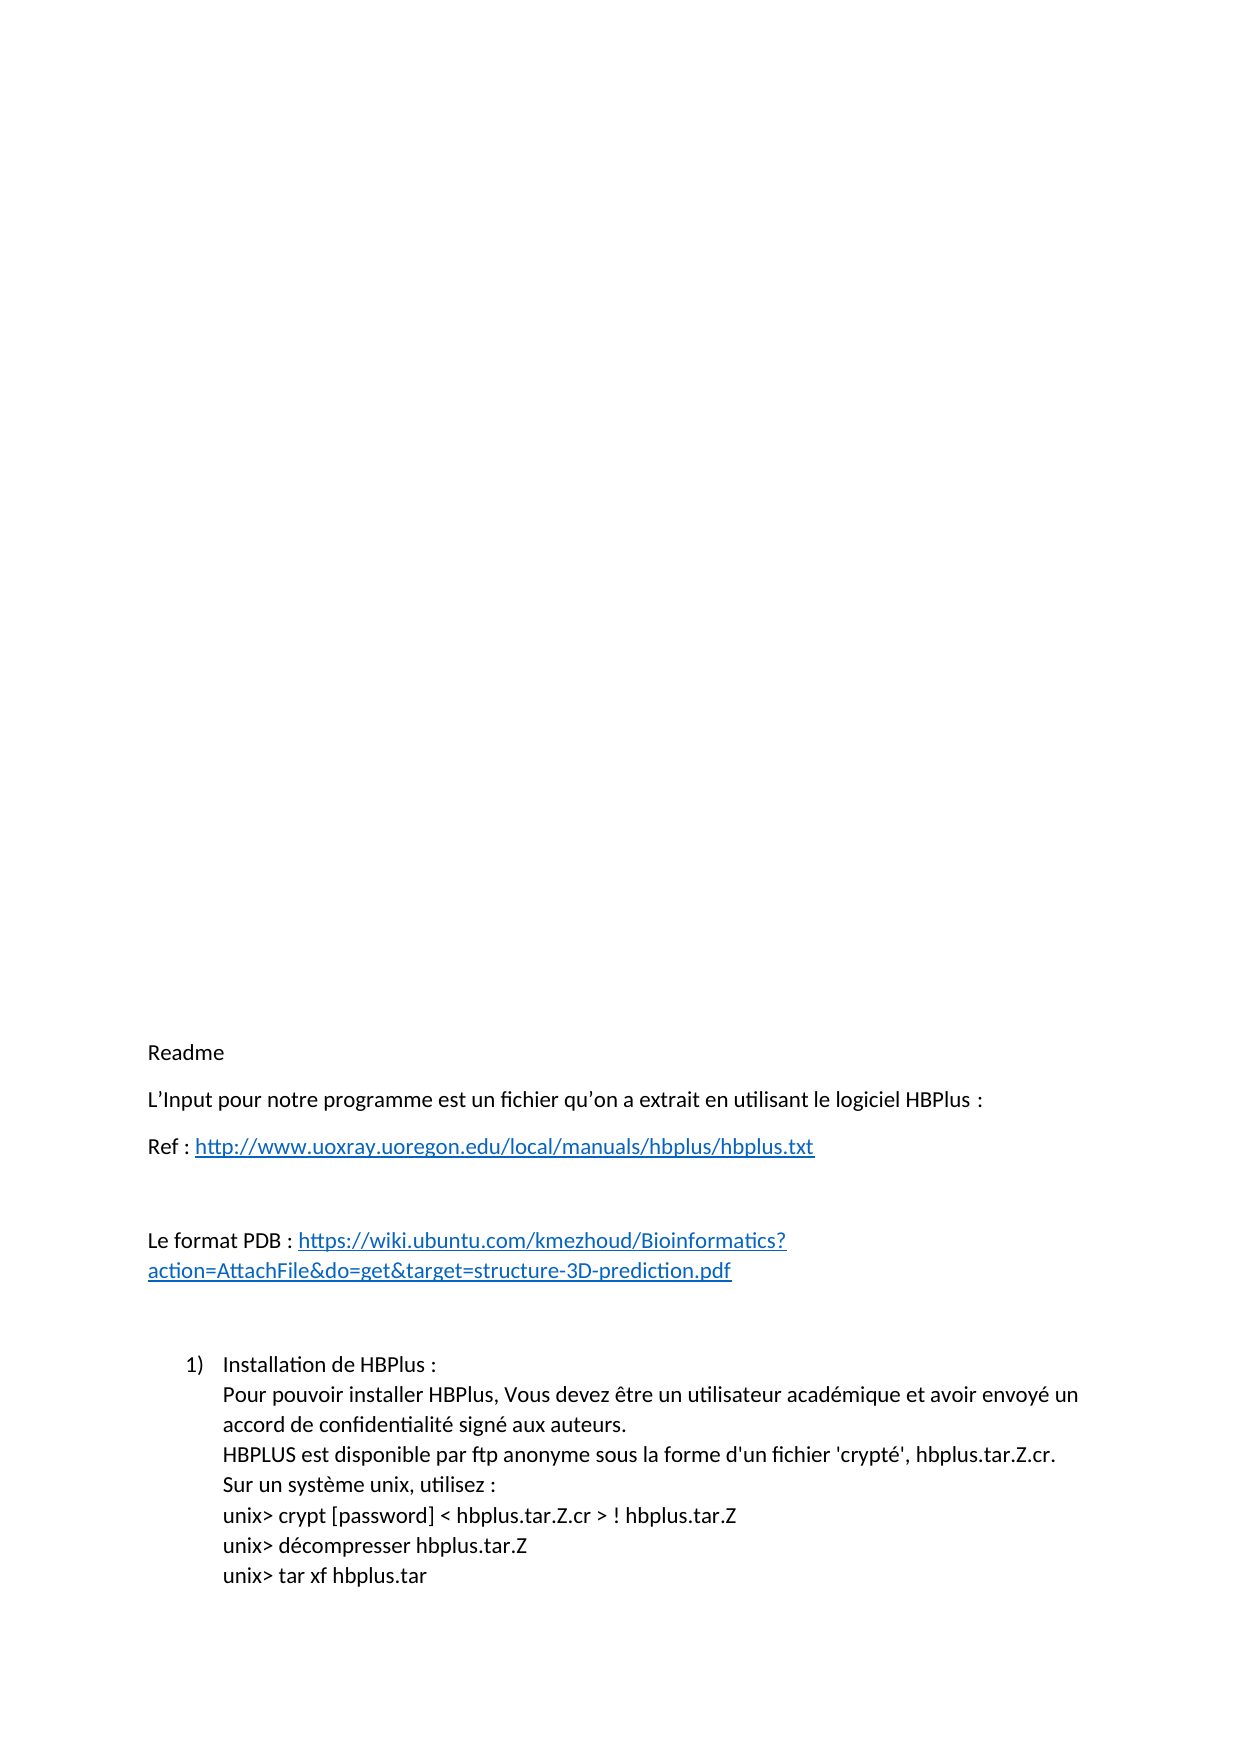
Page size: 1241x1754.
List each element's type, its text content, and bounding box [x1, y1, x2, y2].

list HBPLUS est disponible par ftp anonyme sous la forme d'un fichier 'crypté', hbplus.tar.Z.cr. [223, 1440, 1093, 1468]
list unix> décompresser hbplus.tar.Z [223, 1531, 1093, 1559]
list Installation de HBPlus : [185, 1350, 1093, 1378]
text Readme [148, 1038, 1093, 1066]
list Sur un système unix, utilisez : [223, 1471, 1093, 1498]
text L’Input pour notre programme est un fichier qu’on a extrait en utilisant le logiciel HBPlus : [148, 1085, 1093, 1113]
list unix> crypt [password] < hbplus.tar.Z.cr > ! hbplus.tar.Z [223, 1501, 1093, 1529]
list unix> tar xf hbplus.tar [223, 1561, 1093, 1589]
text Le format PDB : https://wiki.ubuntu.com/kmezhoud/Bioinformatics?action=AttachFile&do=get&target=structure-3D-prediction.pdf [148, 1226, 1093, 1284]
list Pour pouvoir installer HBPlus, Vous devez être un utilisateur académique et avoir envoyé un accord de confidentialité signé aux auteurs. [223, 1380, 1093, 1438]
text Ref : http://www.uoxray.uoregon.edu/local/manuals/hbplus/hbplus.txt [148, 1132, 1093, 1160]
